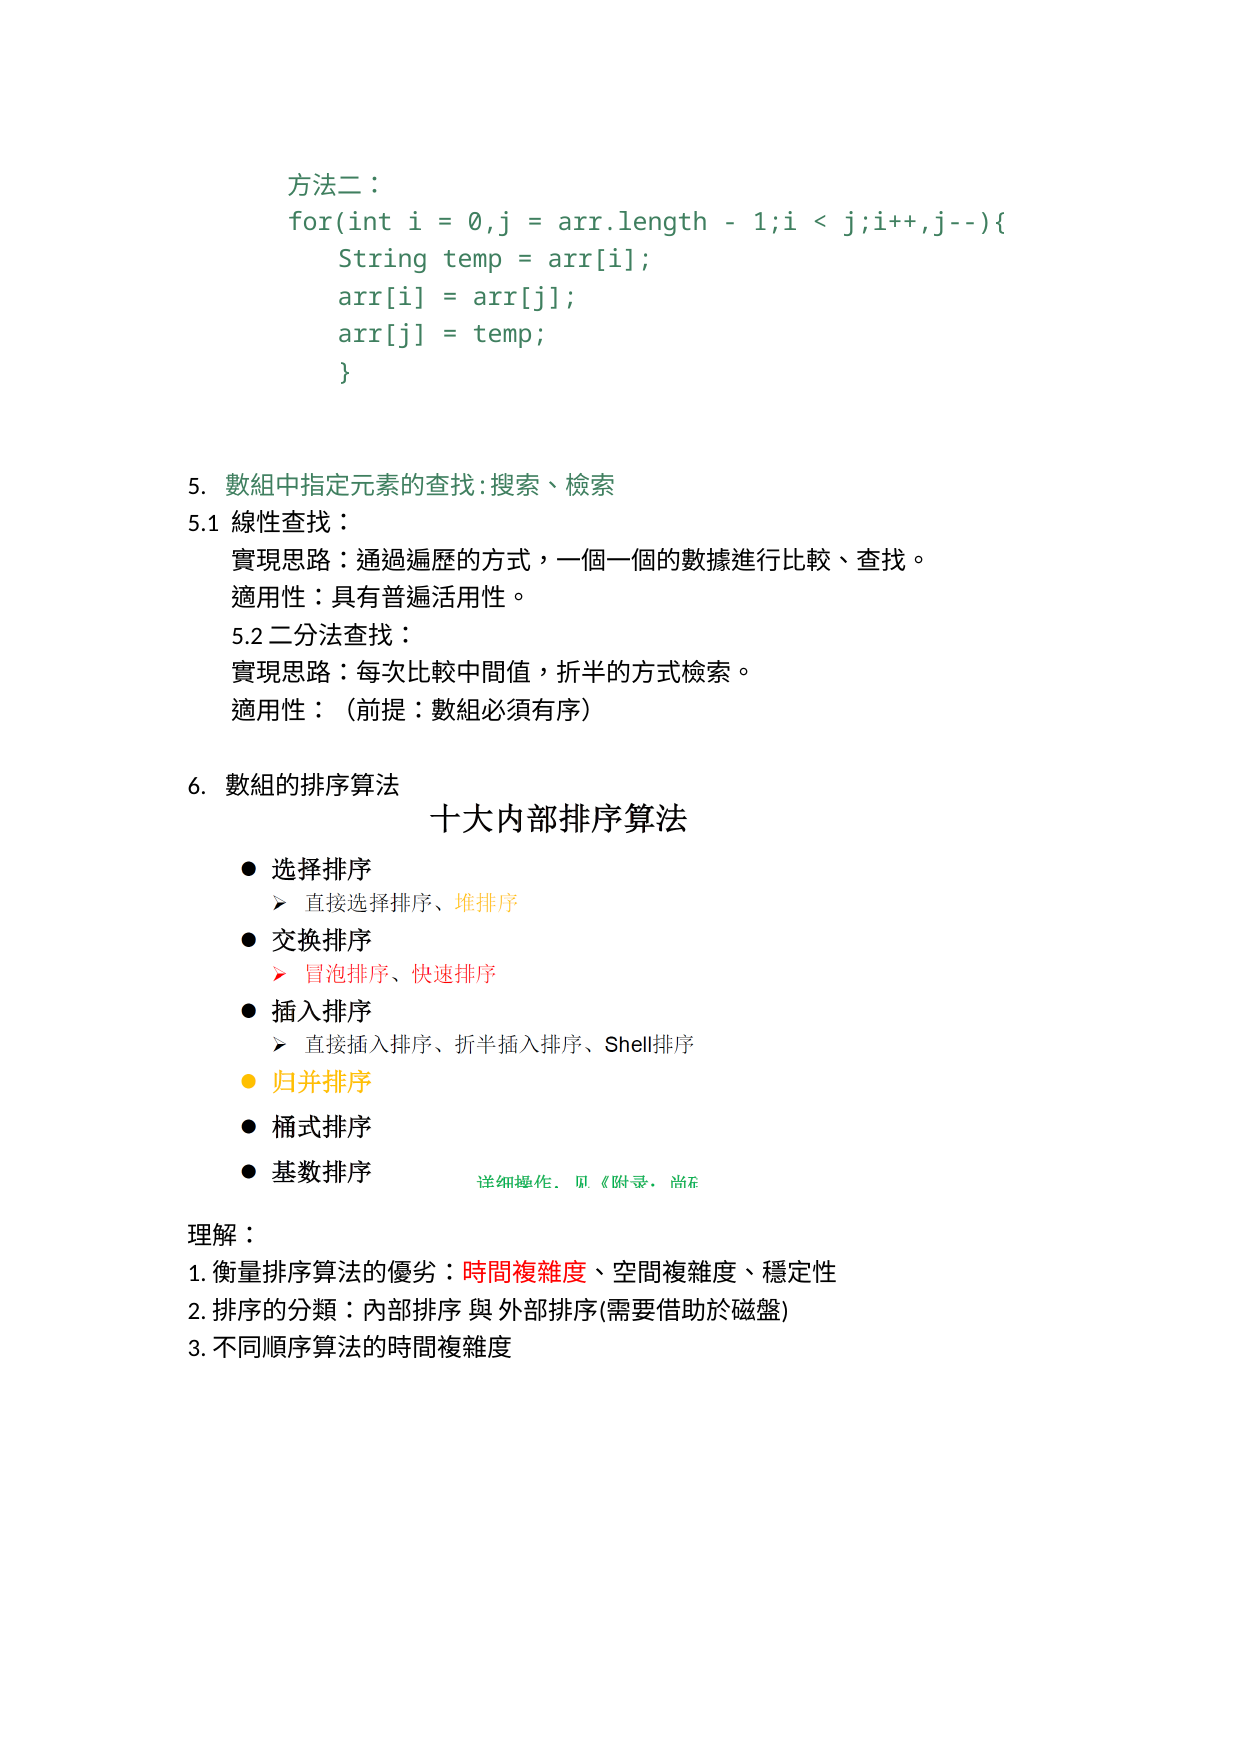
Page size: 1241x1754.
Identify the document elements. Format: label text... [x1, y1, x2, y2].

text 理解： 1. 衡量排序算法的優劣：時間複雜度、空間複雜度、穩定性 [187, 1214, 1053, 1289]
text for(int i = 0,j = arr.length - 1;i < j;i++,j--){ [187, 202, 1053, 239]
text arr[i] = arr[j]; [187, 277, 1053, 314]
text String temp = arr[i]; [187, 239, 1053, 277]
text 3. 不同順序算法的時間複雜度 [187, 1327, 1053, 1364]
list 適用性：（前提：數組必須有序） [231, 689, 1053, 727]
list 數組中指定元素的查找:搜索、檢索 [187, 464, 1053, 502]
text arr[j] = temp; [187, 314, 1053, 352]
text 方法二： [187, 164, 1053, 202]
list } [225, 352, 1053, 389]
text 2. 排序的分類：內部排序 與 外部排序(需要借助於磁盤) [187, 1289, 1053, 1327]
list 線性查找： 實現思路：通過遍歷的方式，一個一個的數據進行比較、查找。 適用性：具有普遍活用性。 5.2 二分法查找： 實現思路：每次比較中間值，折半的方式檢索。 [187, 502, 1053, 689]
list 數組的排序算法 [187, 764, 1053, 1214]
